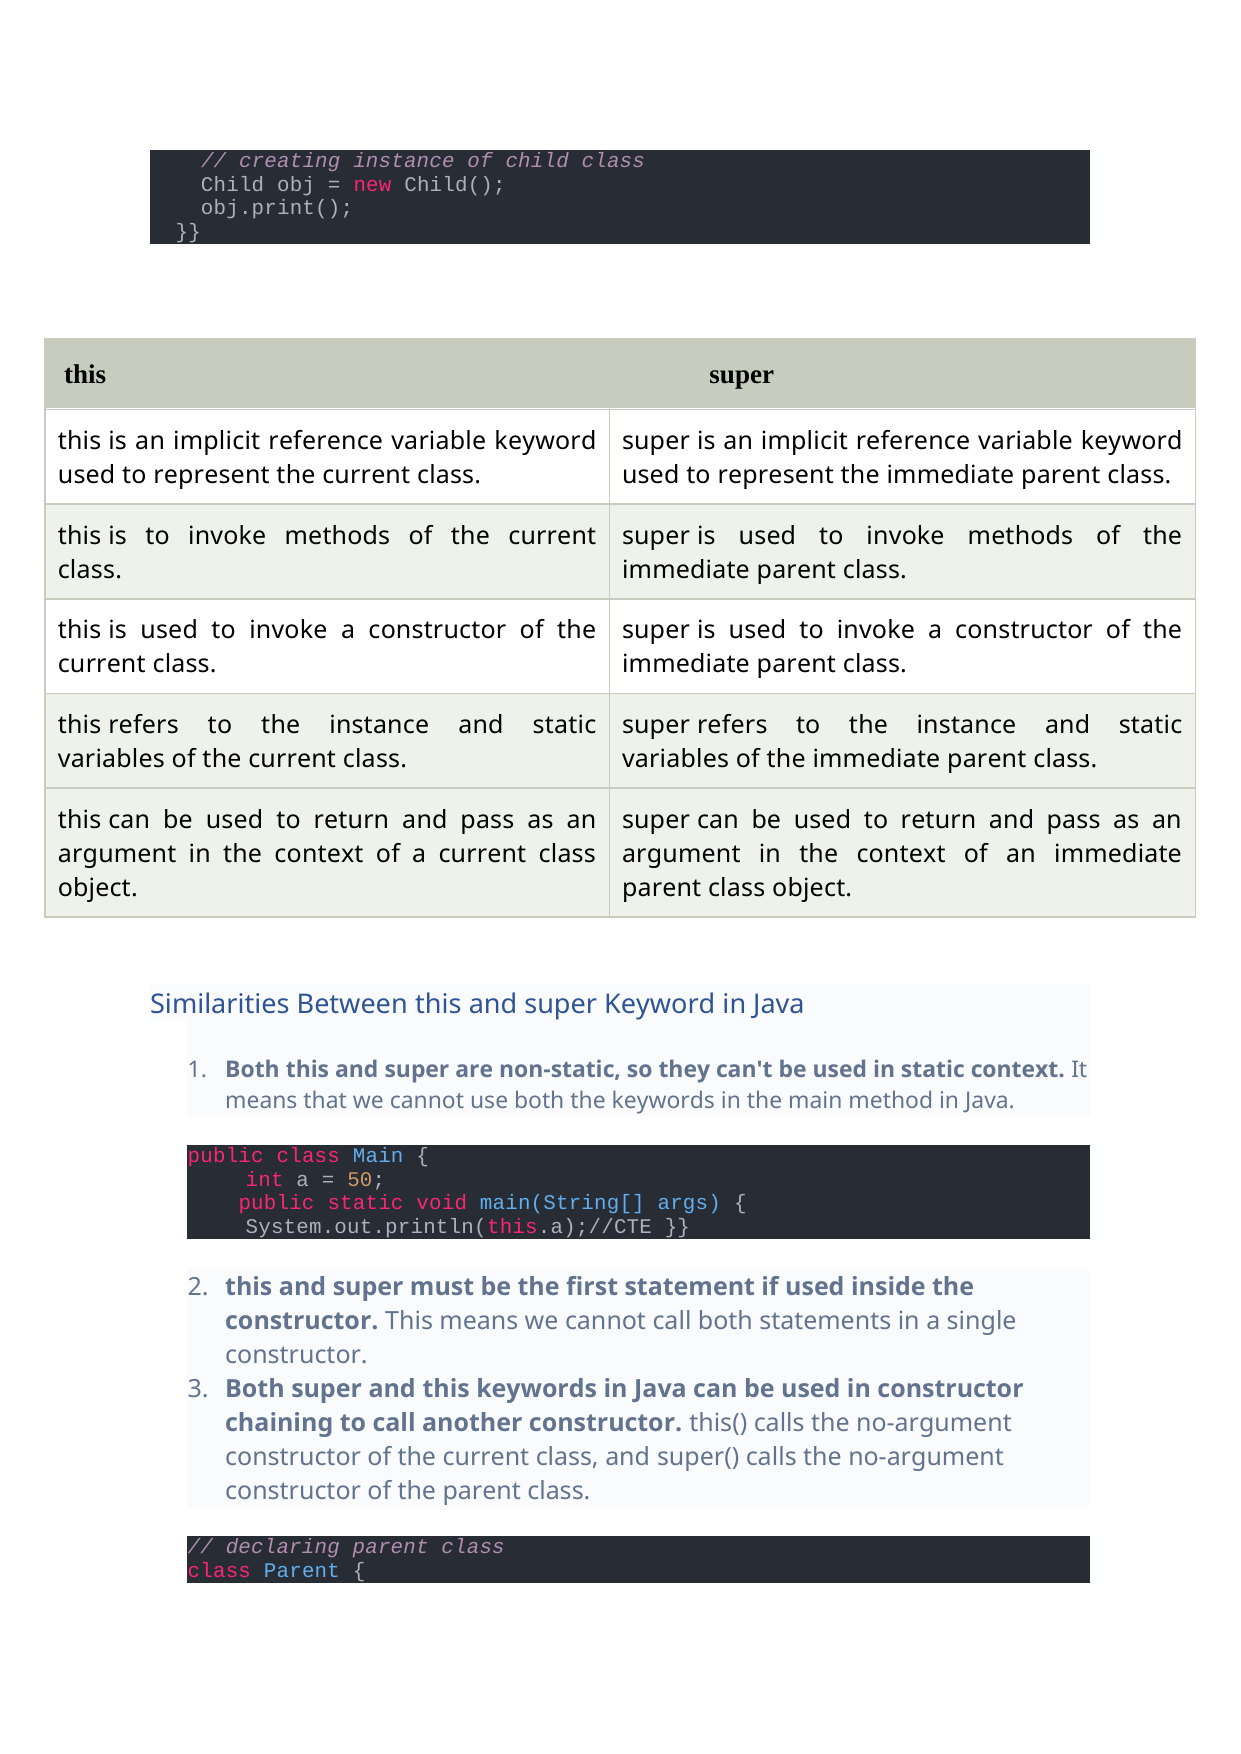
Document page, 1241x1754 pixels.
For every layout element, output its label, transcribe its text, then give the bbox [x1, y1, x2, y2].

text obj.print(); [150, 197, 1090, 221]
text public class Main { [187, 1145, 1090, 1168]
table_header super [609, 340, 1195, 408]
list Both super and this keywords in Java can be used in constructor chaining to call another constructor. this() calls the no-argument constructor of the current class, and super() calls the no-argument constructor of the parent class. [187, 1371, 1090, 1507]
text System.out.println(this.a);//CTE }} [187, 1216, 1090, 1239]
subtitle Similarities Between this and super Keyword in Java [150, 984, 1090, 1021]
table_cell super is an implicit reference variable keyword used to represent the immediate parent class. [610, 410, 1195, 503]
list this and super must be the first statement if used inside the constructor. This means we cannot call both statements in a single constructor. [187, 1269, 1090, 1371]
text // creating instance of child class [150, 150, 1090, 174]
table_cell super is used to invoke methods of the immediate parent class. [610, 505, 1195, 598]
text int a = 50; [187, 1168, 1090, 1192]
text }} [150, 221, 1090, 244]
table_cell super is used to invoke a constructor of the immediate parent class. [610, 600, 1195, 693]
table_cell super refers to the instance and static variables of the immediate parent class. [610, 694, 1195, 787]
table_cell this can be used to return and pass as an argument in the context of a current class object. [46, 789, 609, 916]
text public static void main(String[] args) { [187, 1192, 1090, 1216]
list Both this and super are non-static, so they can't be used in static context. It means that we cannot use both the keywords in the main method in Java. [187, 1053, 1090, 1116]
table_cell this is to invoke methods of the current class. [46, 505, 609, 598]
table_cell this is used to invoke a constructor of the current class. [46, 600, 609, 693]
text // declaring parent class [187, 1536, 1090, 1560]
table_cell this refers to the instance and static variables of the current class. [46, 694, 609, 787]
table_header this [46, 340, 609, 408]
table_cell this is an implicit reference variable keyword used to represent the current class. [46, 410, 609, 503]
text Child obj = new Child(); [150, 174, 1090, 197]
text class Parent { [187, 1560, 1090, 1583]
table_cell super can be used to return and pass as an argument in the context of an immediate parent class object. [610, 789, 1195, 916]
